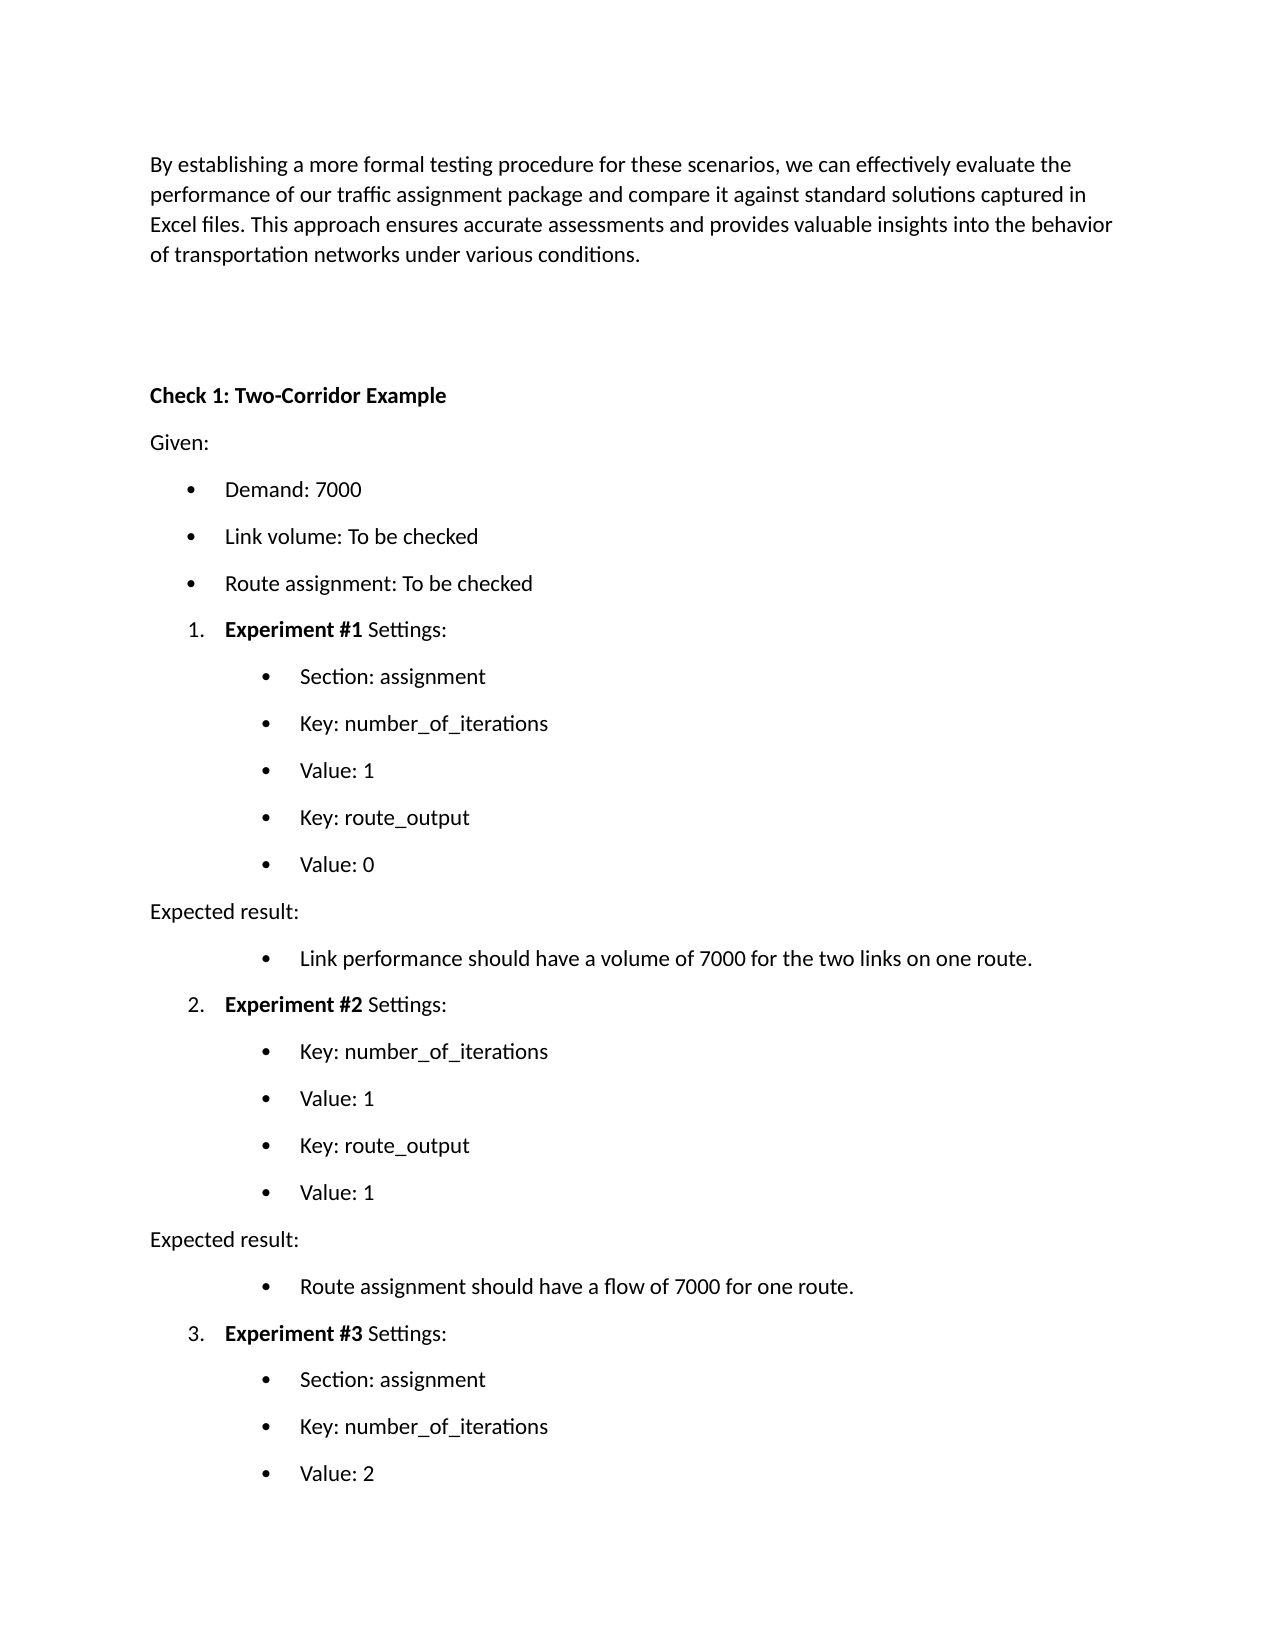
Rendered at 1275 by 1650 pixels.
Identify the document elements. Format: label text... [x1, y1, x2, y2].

list Section: assignment [262, 662, 1125, 691]
text Given: [150, 428, 1125, 456]
list Section: assignment [262, 1366, 1125, 1394]
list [262, 1272, 1125, 1300]
list Link performance should have a volume of 7000 for the two links on one route. [262, 944, 1125, 972]
list Route assignment: To be checked [187, 569, 1125, 597]
text By establishing a more formal testing procedure for these scenarios, we can effectively evaluate the performance of our traffic assignment package and compare it against standard solutions captured in Excel files. This approach ensures accurate assessments and provides valuable insights into the behavior of transportation networks under various conditions. [150, 150, 1125, 269]
text Expected result: [150, 897, 1125, 925]
list Experiment #1 Settings: [187, 616, 1125, 644]
list Value: 2 [262, 1459, 1125, 1487]
text Check 1: Two-Corridor Example [150, 381, 1125, 409]
list Demand: 7000 [187, 475, 1125, 503]
text Expected result: [150, 1225, 1125, 1253]
list Link volume: To be checked [187, 522, 1125, 550]
list Value: 0 [262, 850, 1125, 878]
list Experiment #2 Settings: [187, 991, 1125, 1019]
list Key: route_output [262, 803, 1125, 831]
list Key: number_of_iterations [262, 1037, 1125, 1066]
list Key: route_output [262, 1131, 1125, 1159]
list Value: 1 [262, 1178, 1125, 1206]
list Value: 1 [262, 756, 1125, 784]
list Key: number_of_iterations [262, 1412, 1125, 1441]
list Key: number_of_iterations [262, 709, 1125, 737]
list Value: 1 [262, 1084, 1125, 1112]
list Experiment #3 Settings: [187, 1319, 1125, 1347]
